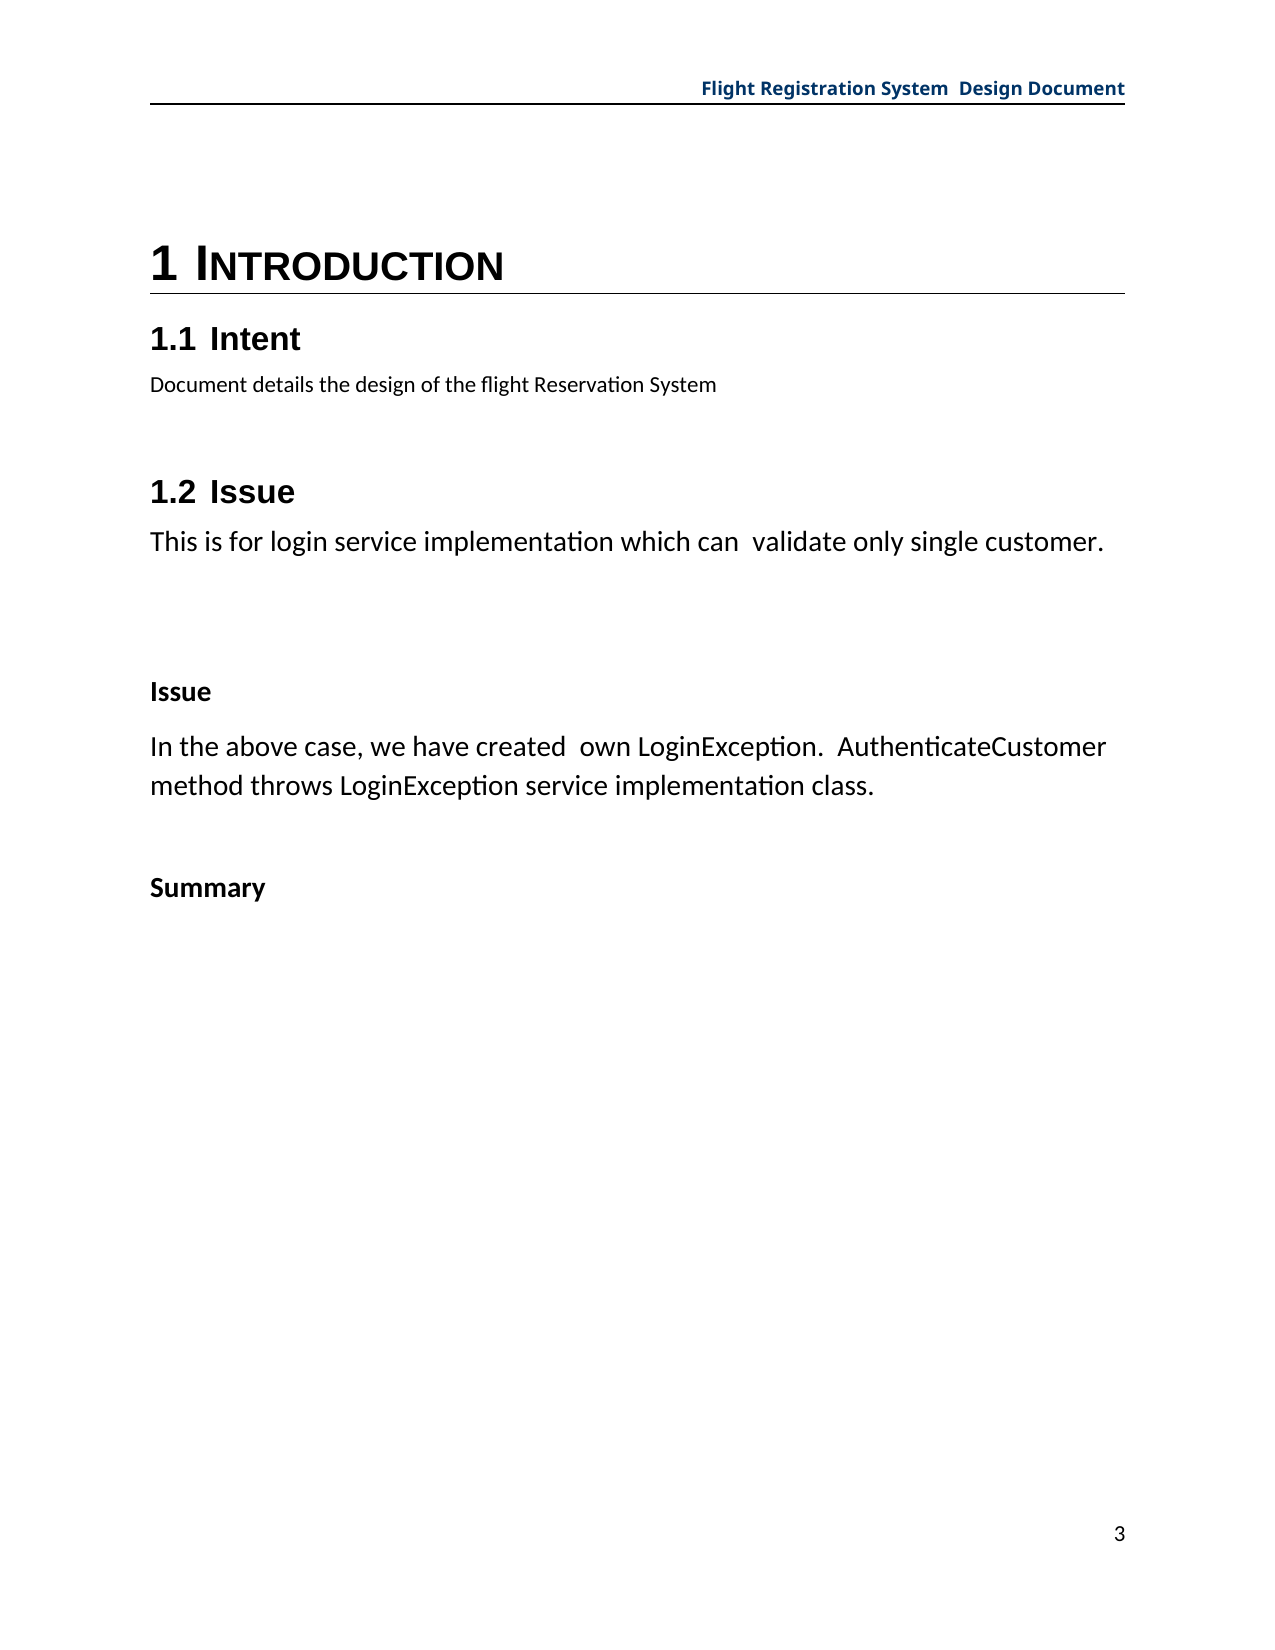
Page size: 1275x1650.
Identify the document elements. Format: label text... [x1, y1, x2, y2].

text Issue [150, 673, 1125, 709]
text This is for login service implementation which can validate only single customer. [150, 523, 1125, 558]
text Document details the design of the flight Reservation System [150, 370, 1125, 398]
subtitle Introduction [150, 233, 1125, 293]
text In the above case, we have created own LoginException. AuthenticateCustomer method throws LoginException service implementation class. [150, 728, 1125, 802]
subtitle Issue [150, 472, 1125, 510]
subtitle Intent [150, 319, 1125, 357]
text Summary [150, 869, 1125, 905]
